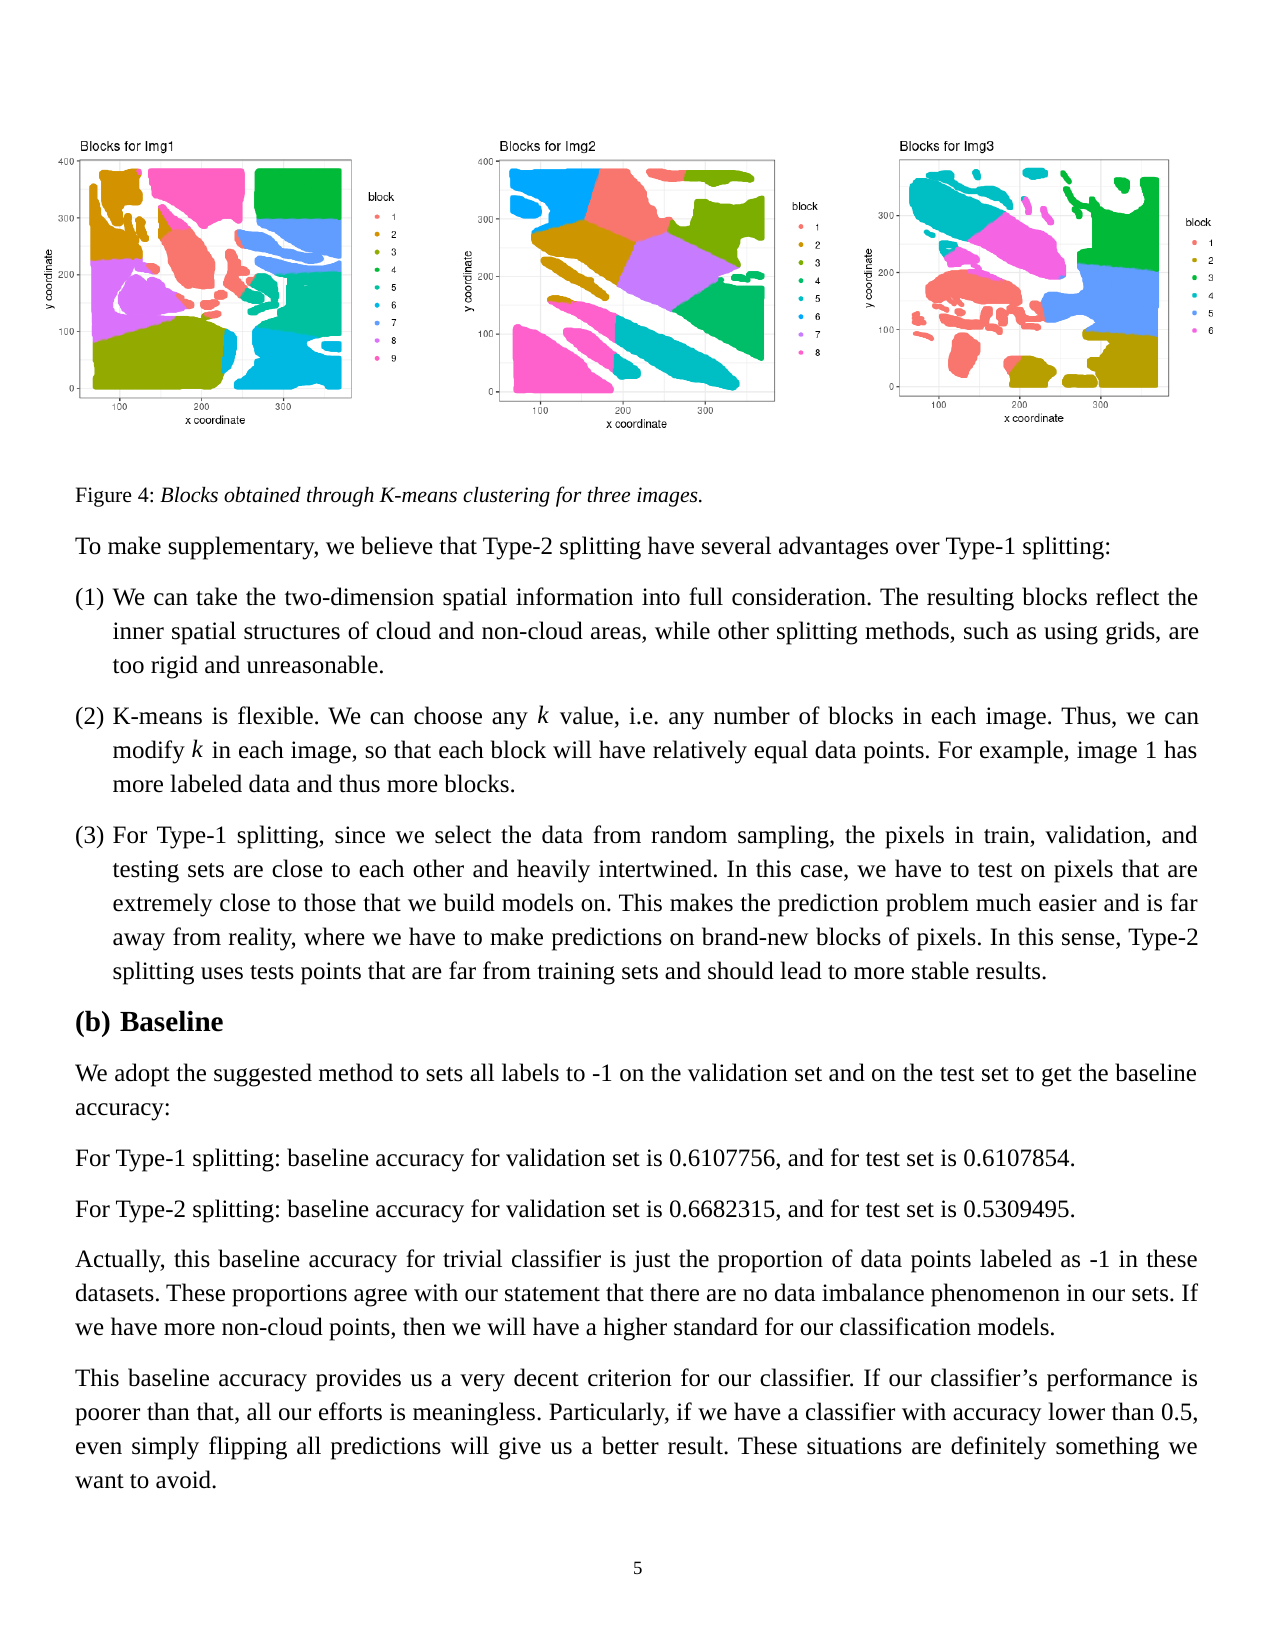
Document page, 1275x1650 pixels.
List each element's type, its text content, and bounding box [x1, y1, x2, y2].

text For Type-1 splitting: baseline accuracy for validation set is 0.6107756, and for test set is 0.6107854. [75, 1140, 1200, 1174]
picture [38, 135, 408, 432]
text We adopt the suggested method to sets all labels to -1 on the validation set and on the test set to get the baseline accuracy: [75, 1055, 1200, 1123]
text Figure 4: Blocks obtained through K-means clustering for three images. [75, 478, 1200, 512]
list For Type-1 splitting, since we select the data from random sampling, the pixels in train, validation, and testing sets are close to each other and heavily intertwined. In this case, we have to test on pixels that are extremely close to those that we build models on. This makes the prediction problem much easier and is far away from reality, where we have to make predictions on brand-new blocks of pixels. In this sense, Type-2 splitting uses tests points that are far from training sets and should lead to more stable results. [75, 817, 1200, 987]
text This baseline accuracy provides us a very decent criterion for our classifier. If our classifier’s performance is poorer than that, all our efforts is meaningless. Particularly, if we have a classifier with accuracy lower than 0.5, even simply flipping all predictions will give us a better result. These situations are definitely something we want to avoid. [75, 1361, 1200, 1497]
picture [457, 135, 832, 436]
list We can take the two-dimension spatial information into full consideration. The resulting blocks reflect the inner spatial structures of cloud and non-cloud areas, while other splitting methods, such as using grids, are too rigid and unreasonable. [75, 580, 1200, 682]
table_header [847, 115, 1248, 478]
text Actually, this baseline accuracy for trivial classifier is just the proportion of data points labeled as -1 in these datasets. These proportions agree with our statement that there are no data imbalance phenomenon in our sets. If we have more non-cloud points, then we will have a higher standard for our classification models. [75, 1242, 1200, 1344]
table_header [447, 115, 847, 478]
subtitle Baseline [75, 1004, 1200, 1038]
text For Type-2 splitting: baseline accuracy for validation set is 0.6682315, and for test set is 0.5309495. [75, 1191, 1200, 1225]
picture [858, 135, 1225, 430]
text To make supplementary, we believe that Type-2 splitting have several advantages over Type-1 splitting: [75, 529, 1200, 563]
list K-means is flexible. We can choose any value, i.e. any number of blocks in each image. Thus, we can modify in each image, so that each block will have relatively equal data points. For example, image 1 has more labeled data and thus more blocks. [75, 699, 1200, 801]
table_header [27, 115, 447, 478]
